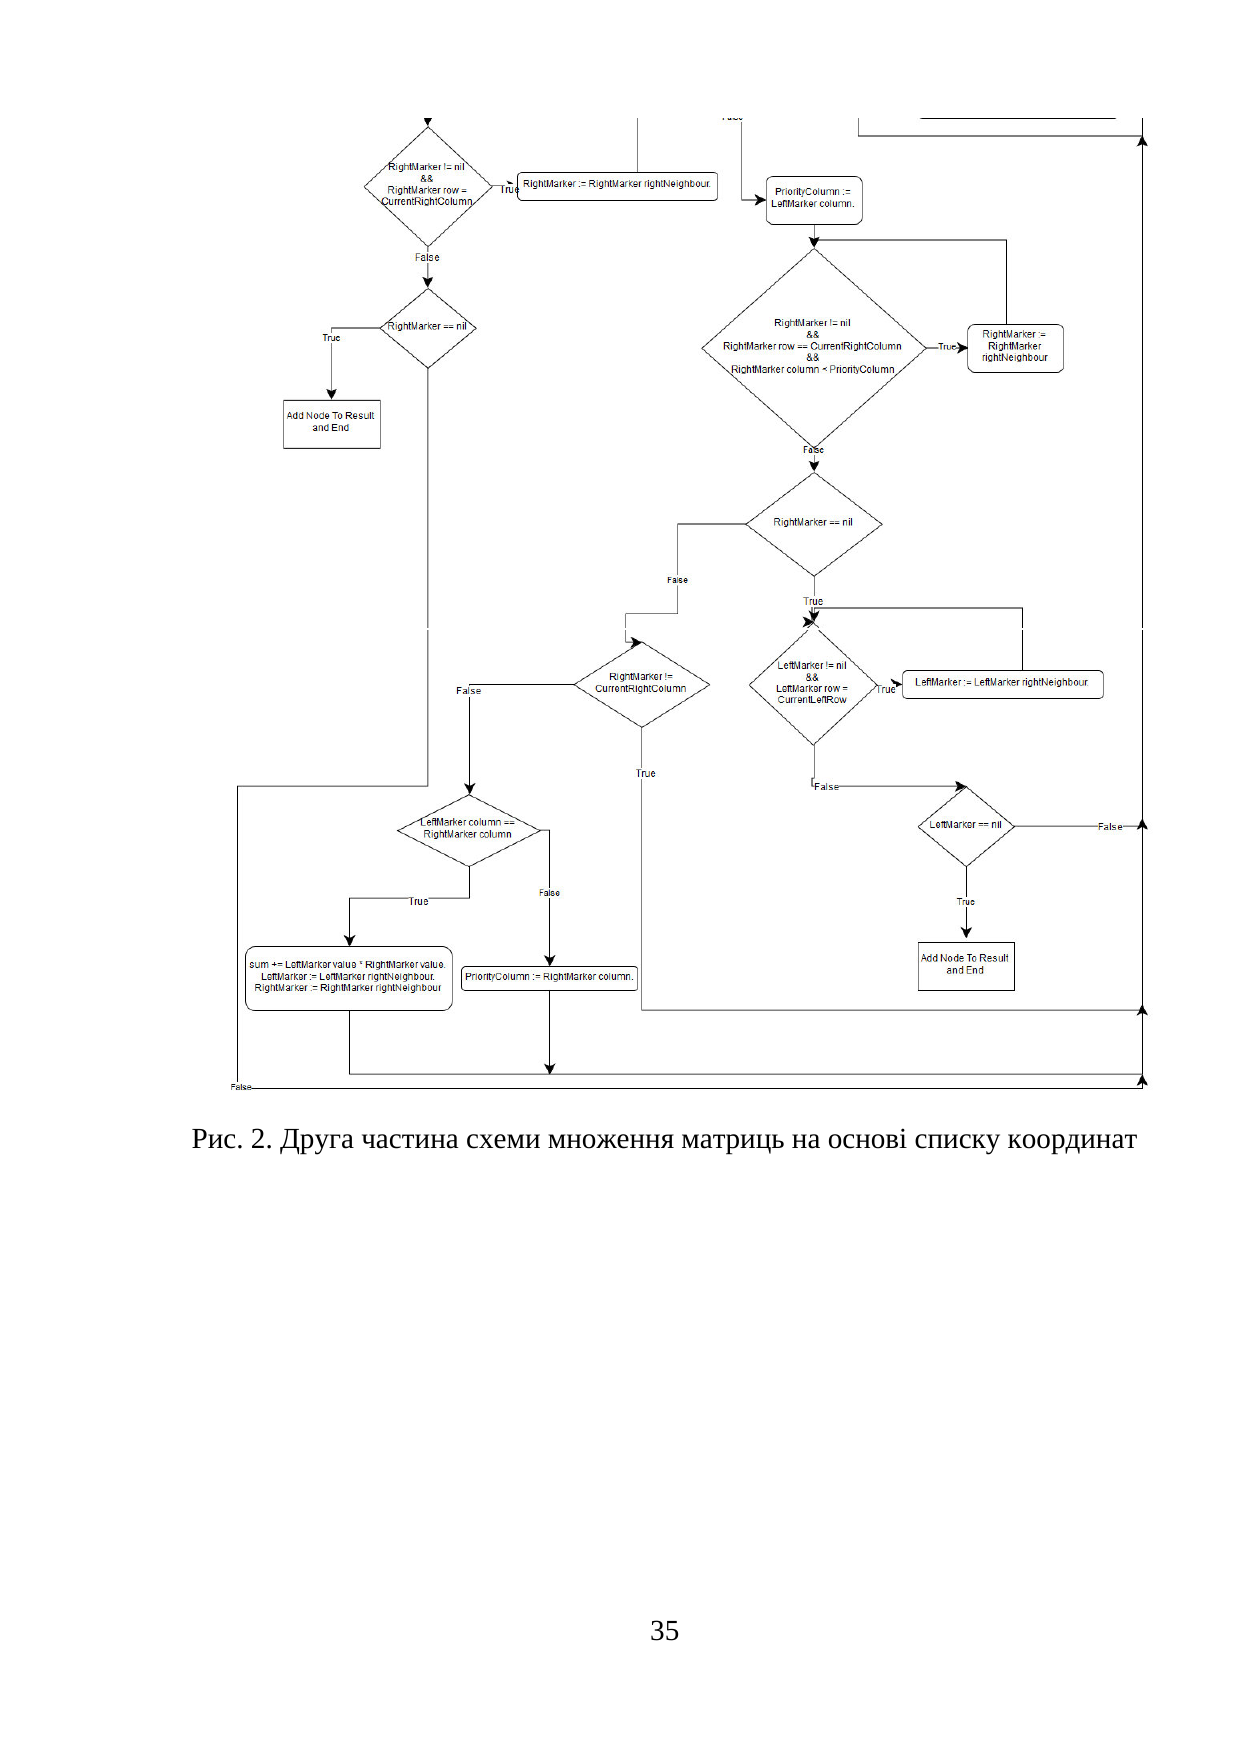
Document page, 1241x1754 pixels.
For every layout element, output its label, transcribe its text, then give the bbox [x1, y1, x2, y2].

picture [147, 118, 1156, 628]
text Рис. 2. Друга частина схеми множення матриць на основі списку координат [148, 1121, 1181, 1155]
picture [147, 630, 1156, 1102]
